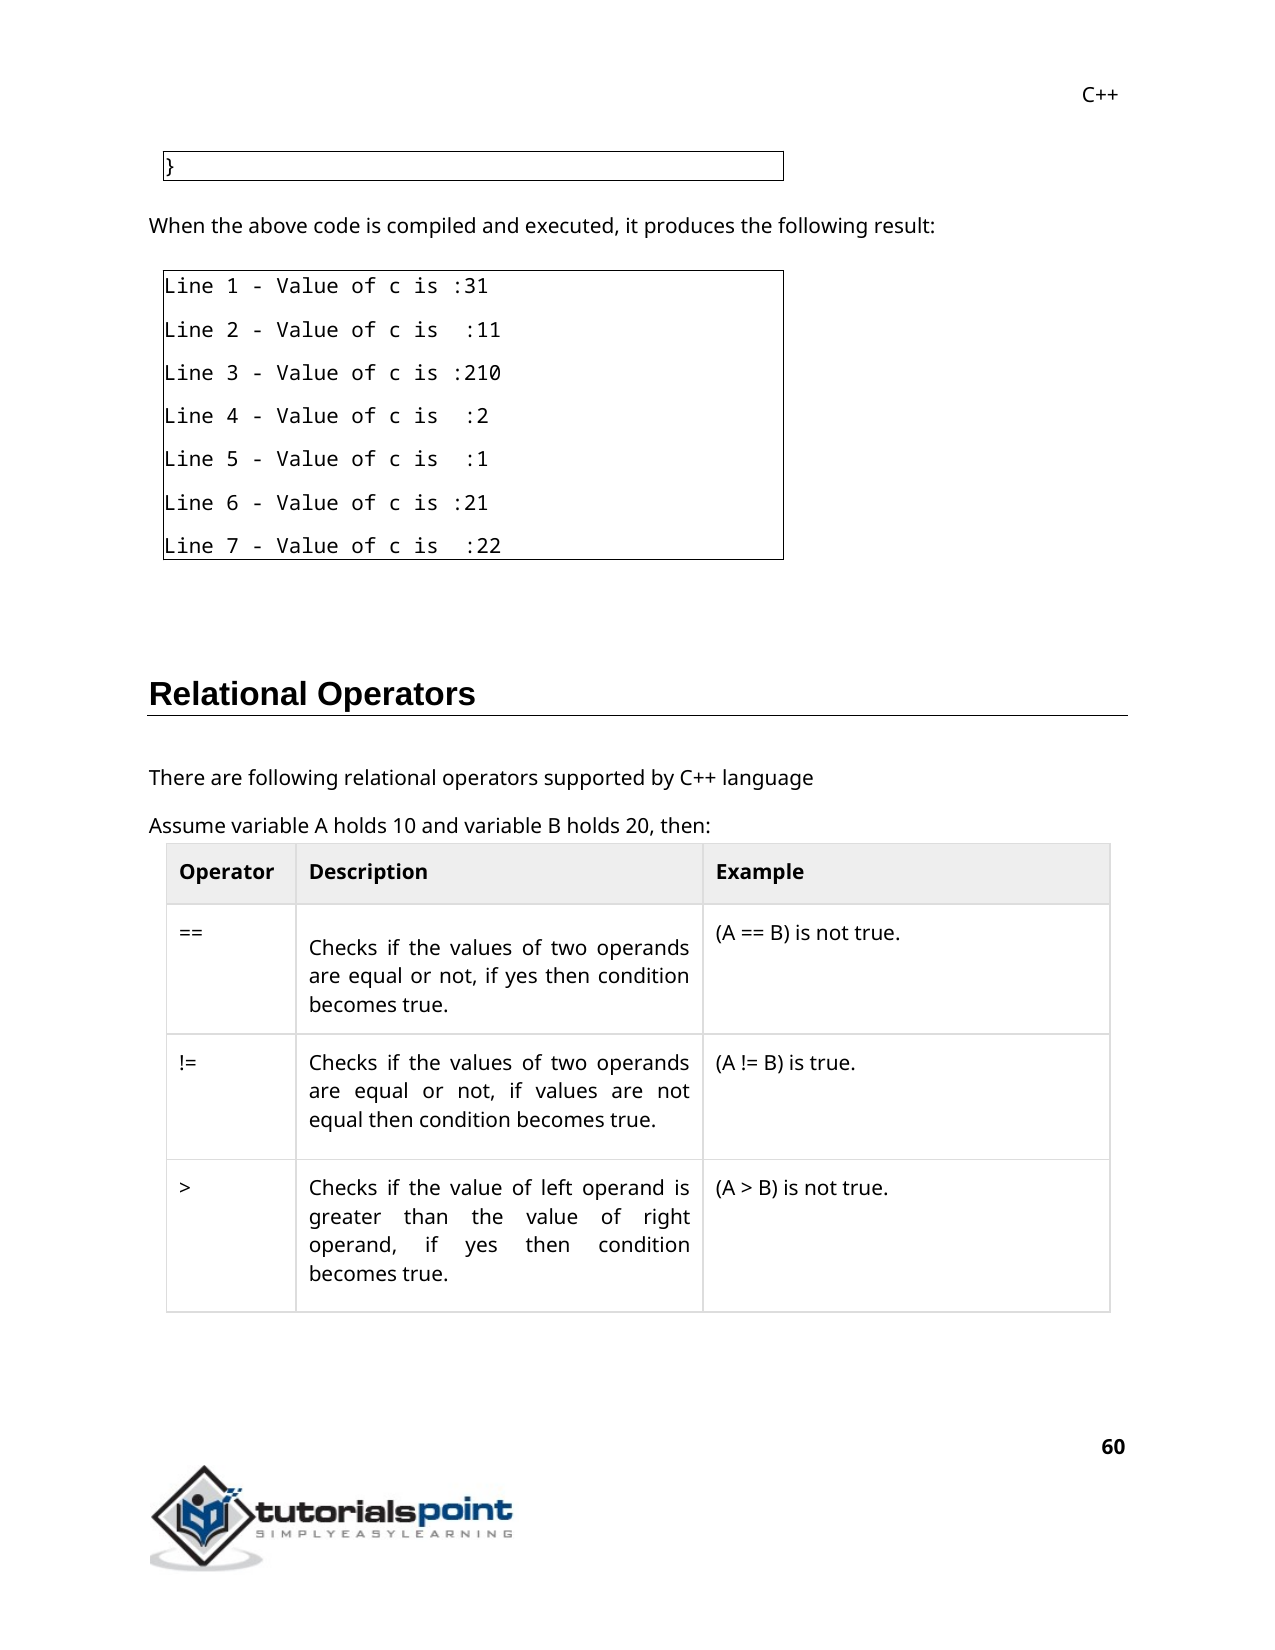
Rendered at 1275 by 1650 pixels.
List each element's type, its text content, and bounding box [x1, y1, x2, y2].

picture [150, 1465, 519, 1575]
text Line 2 - Value of c is :11 [164, 314, 783, 343]
table_cell != [167, 1035, 295, 1158]
table_cell Checks if the values of two operands are equal or not, if yes then condition becomes true. [297, 905, 702, 1033]
table_cell (A == B) is not true. [704, 905, 1109, 1033]
table_cell > [167, 1160, 295, 1311]
text Line 1 - Value of c is :31 [164, 271, 783, 300]
table_header Example [704, 844, 1109, 903]
text When the above code is compiled and executed, it produces the following result: [148, 211, 1124, 239]
table_cell Checks if the values of two operands are equal or not, if values are not equal then condition becomes true. [297, 1035, 702, 1158]
table_header Operator [167, 844, 295, 903]
text Line 7 - Value of c is :22 [164, 530, 783, 559]
text Line 5 - Value of c is :1 [164, 443, 783, 473]
text Line 4 - Value of c is :2 [164, 400, 783, 429]
subtitle Relational Operators [148, 674, 1124, 712]
table_cell == [167, 905, 295, 1033]
text There are following relational operators supported by C++ language [148, 763, 1124, 791]
table_cell (A > B) is not true. [704, 1160, 1109, 1311]
table_cell (A != B) is true. [704, 1035, 1109, 1158]
table_cell Checks if the value of left operand is greater than the value of right operand, if yes then condition becomes true. [297, 1160, 702, 1311]
text Line 6 - Value of c is :21 [164, 487, 783, 516]
text Line 3 - Value of c is :210 [164, 357, 783, 386]
text } [164, 152, 783, 180]
table_header Description [297, 844, 702, 903]
text Assume variable A holds 10 and variable B holds 20, then: [148, 811, 1124, 839]
